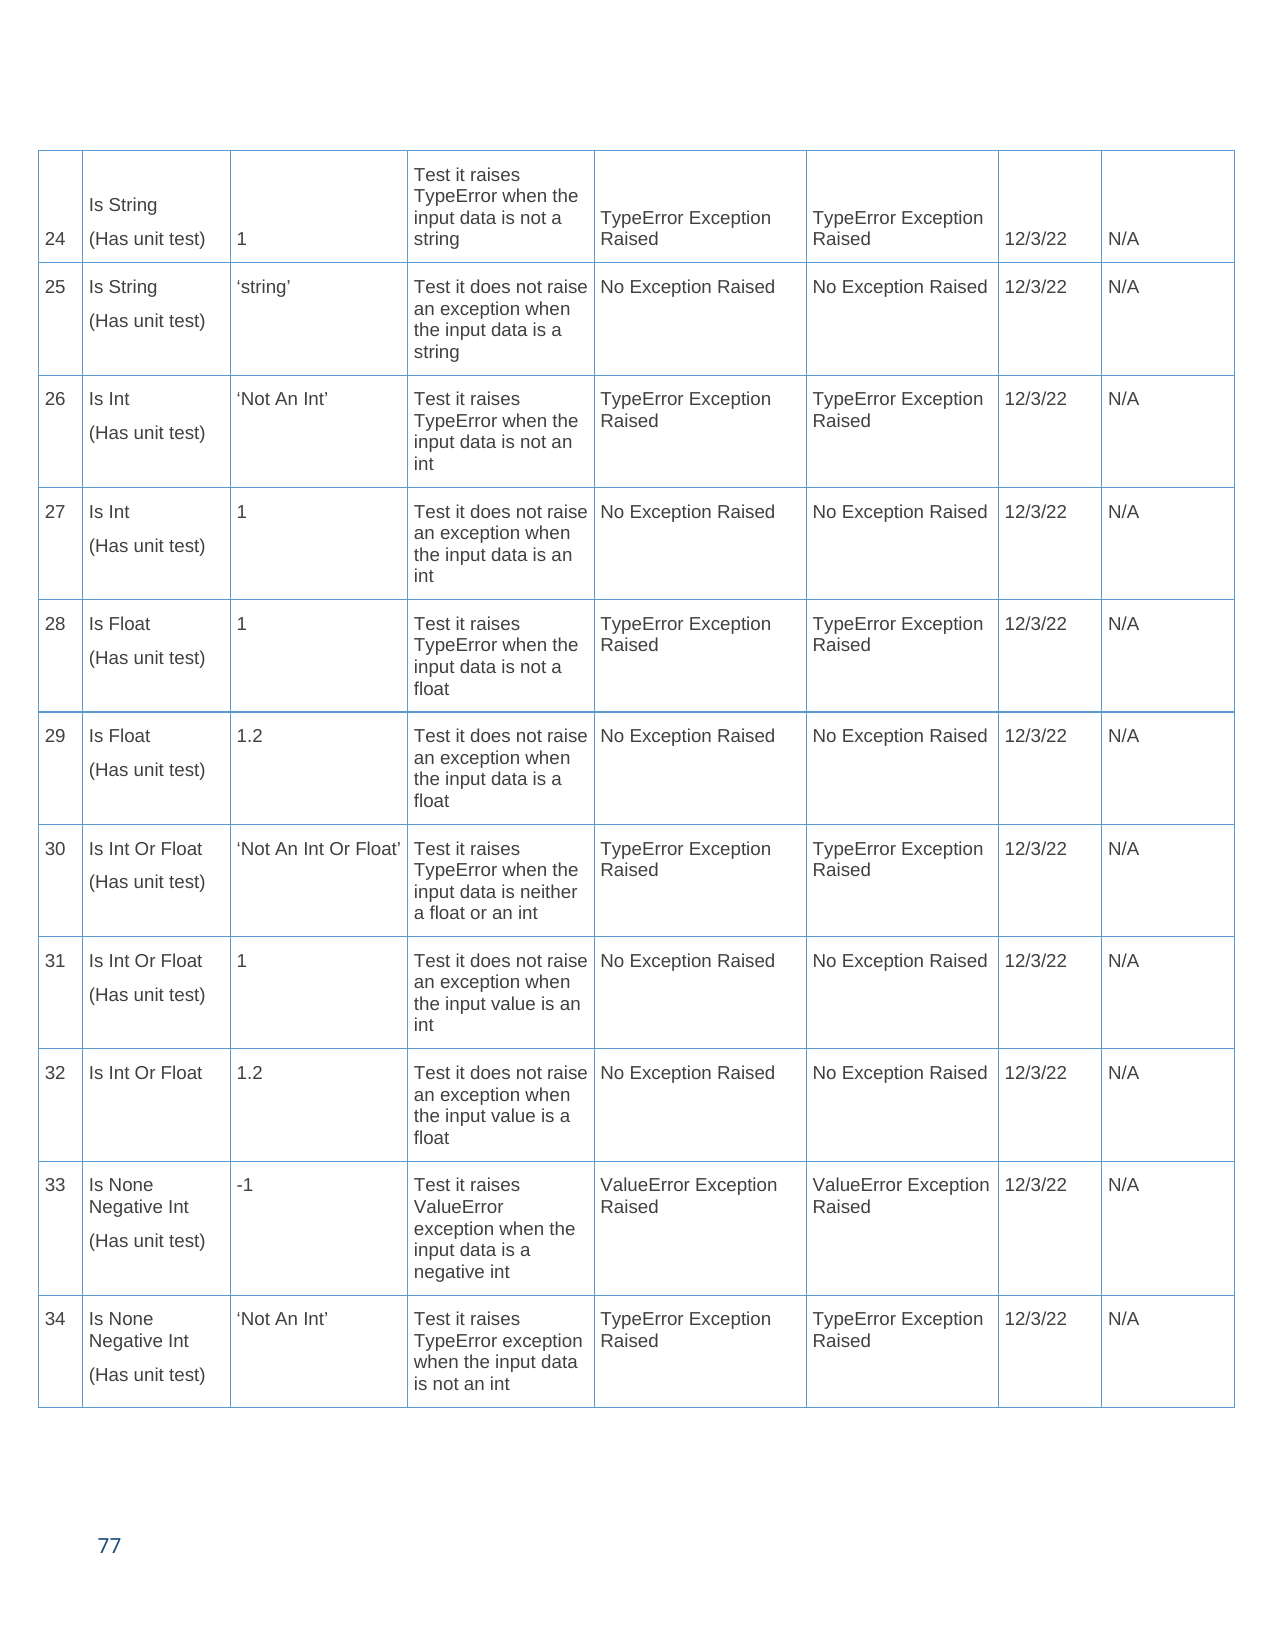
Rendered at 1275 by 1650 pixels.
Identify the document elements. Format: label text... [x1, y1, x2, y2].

table_cell N/A [1102, 1296, 1234, 1407]
table_header 12/3/22 [999, 151, 1101, 262]
table_header TypeError Exception Raised [595, 151, 806, 262]
table_header Test it raises TypeError when the input data is not a string [408, 151, 594, 262]
table_cell TypeError Exception Raised [595, 825, 806, 936]
table_cell TypeError Exception Raised [595, 376, 806, 487]
table_cell Test it does not raise an exception when the input data is a float [408, 713, 594, 824]
table_cell N/A [1102, 376, 1234, 487]
table_cell N/A [1102, 600, 1234, 711]
table_cell Test it raises TypeError exception when the input data is not an int [408, 1296, 594, 1407]
table_cell N/A [1102, 713, 1234, 824]
table_cell No Exception Raised [807, 488, 998, 599]
table_cell 1.2 [231, 713, 407, 824]
table_cell 28 [39, 600, 82, 711]
table_cell Is String (Has unit test) [83, 263, 230, 374]
table_cell 33 [39, 1162, 82, 1294]
table_cell 31 [39, 937, 82, 1048]
table_cell 12/3/22 [999, 488, 1101, 599]
table_cell ValueError Exception Raised [595, 1162, 806, 1294]
table_cell 12/3/22 [999, 825, 1101, 936]
table_cell TypeError Exception Raised [807, 825, 998, 936]
table_cell 12/3/22 [999, 376, 1101, 487]
table_cell 1.2 [231, 1049, 407, 1161]
table_cell No Exception Raised [807, 1049, 998, 1161]
table_cell No Exception Raised [595, 713, 806, 824]
table_cell No Exception Raised [595, 1049, 806, 1161]
table_cell TypeError Exception Raised [595, 600, 806, 711]
table_header Is String (Has unit test) [83, 151, 230, 262]
table_cell Is Int (Has unit test) [83, 488, 230, 599]
table_cell Test it raises TypeError when the input data is not an int [408, 376, 594, 487]
table_cell 12/3/22 [999, 1049, 1101, 1161]
table_cell TypeError Exception Raised [595, 1296, 806, 1407]
table_cell N/A [1102, 488, 1234, 599]
table_cell 26 [39, 376, 82, 487]
table_cell No Exception Raised [807, 263, 998, 374]
table_cell N/A [1102, 825, 1234, 936]
table_cell 34 [39, 1296, 82, 1407]
table_cell No Exception Raised [595, 488, 806, 599]
table_cell 27 [39, 488, 82, 599]
table_cell 32 [39, 1049, 82, 1161]
table_cell Test it raises TypeError when the input data is neither a float or an int [408, 825, 594, 936]
table_cell ValueError Exception Raised [807, 1162, 998, 1294]
table_cell TypeError Exception Raised [807, 1296, 998, 1407]
table_cell 29 [39, 713, 82, 824]
table_cell 12/3/22 [999, 263, 1101, 374]
table_cell 12/3/22 [999, 937, 1101, 1048]
table_cell 1 [231, 488, 407, 599]
table_header 24 [39, 151, 82, 262]
table_header 1 [231, 151, 407, 262]
table_cell Is None Negative Int (Has unit test) [83, 1162, 230, 1294]
table_cell Is None Negative Int (Has unit test) [83, 1296, 230, 1407]
table_cell No Exception Raised [807, 937, 998, 1048]
table_cell Test it raises TypeError when the input data is not a float [408, 600, 594, 711]
table_header TypeError Exception Raised [807, 151, 998, 262]
table_cell N/A [1102, 937, 1234, 1048]
table_cell TypeError Exception Raised [807, 600, 998, 711]
table_header N/A [1102, 151, 1234, 262]
table_cell ‘Not An Int’ [231, 1296, 407, 1407]
table_cell ‘Not An Int Or Float’ [231, 825, 407, 936]
table_cell 12/3/22 [999, 600, 1101, 711]
table_cell No Exception Raised [595, 937, 806, 1048]
table_cell Is Float (Has unit test) [83, 600, 230, 711]
table_cell Test it does not raise an exception when the input value is an int [408, 937, 594, 1048]
table_cell 1 [231, 600, 407, 711]
table_cell -1 [231, 1162, 407, 1294]
table_cell TypeError Exception Raised [807, 376, 998, 487]
table_cell No Exception Raised [807, 713, 998, 824]
table_cell Is Float (Has unit test) [83, 713, 230, 824]
table_cell 25 [39, 263, 82, 374]
table_cell ‘Not An Int’ [231, 376, 407, 487]
table_cell Test it does not raise an exception when the input value is a float [408, 1049, 594, 1161]
table_cell 12/3/22 [999, 1296, 1101, 1407]
table_cell 1 [231, 937, 407, 1048]
table_cell Is Int Or Float (Has unit test) [83, 825, 230, 936]
table_cell N/A [1102, 1162, 1234, 1294]
table_cell No Exception Raised [595, 263, 806, 374]
table_cell Test it does not raise an exception when the input data is an int [408, 488, 594, 599]
table_cell 12/3/22 [999, 1162, 1101, 1294]
table_cell 30 [39, 825, 82, 936]
table_cell 12/3/22 [999, 713, 1101, 824]
table_cell ‘string’ [231, 263, 407, 374]
table_cell Is Int (Has unit test) [83, 376, 230, 487]
table_cell Test it does not raise an exception when the input data is a string [408, 263, 594, 374]
table_cell Test it raises ValueError exception when the input data is a negative int [408, 1162, 594, 1294]
table_cell Is Int Or Float [83, 1049, 230, 1161]
table_cell N/A [1102, 1049, 1234, 1161]
table_cell N/A [1102, 263, 1234, 374]
table_cell Is Int Or Float (Has unit test) [83, 937, 230, 1048]
